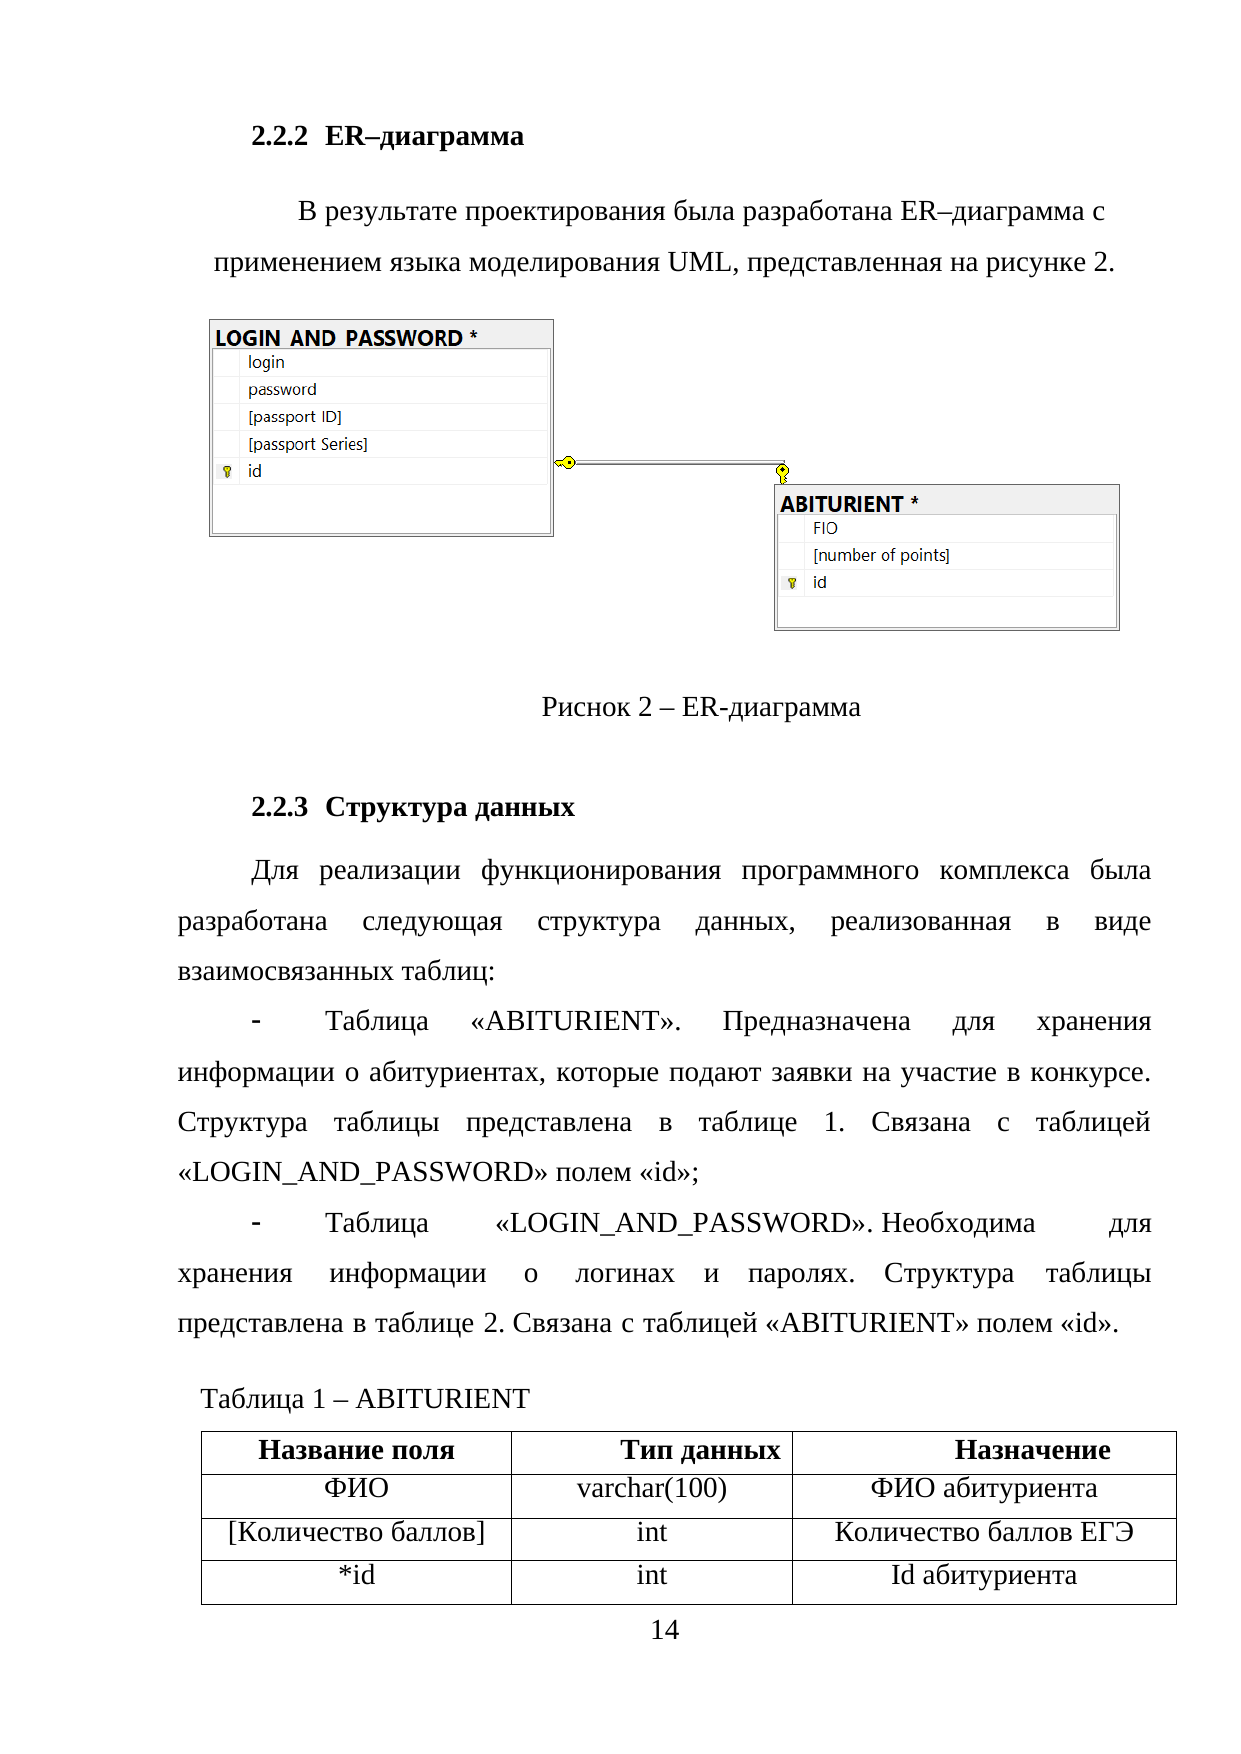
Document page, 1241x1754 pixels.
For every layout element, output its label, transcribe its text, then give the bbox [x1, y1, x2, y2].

table_cell Количество баллов ЕГЭ [793, 1519, 1176, 1560]
subtitle ER–диаграмма [177, 118, 1152, 152]
table_cell *id [202, 1561, 511, 1603]
text Риснок 2 – ER-диаграмма [177, 689, 1152, 722]
table_cell int [512, 1561, 792, 1603]
picture [177, 291, 1153, 675]
table_cell ФИО абитуриента [793, 1475, 1176, 1517]
text В результате проектирования была разработана ER–диаграмма с применением языка моделирования UML, представленная на рисунке 2. [177, 193, 1152, 291]
table_cell ФИО [202, 1475, 511, 1517]
table_header Тип данных [512, 1432, 792, 1474]
table_cell varchar(100) [512, 1475, 792, 1517]
subtitle Структура данных [177, 789, 1152, 822]
table_cell int [512, 1519, 792, 1560]
table_header Название поля [202, 1432, 511, 1474]
table_cell [Количество баллов] [202, 1519, 511, 1560]
list Таблица «LOGIN_AND_PASSWORD».Необходима для хранения информации о логинах и паролях. Структура таблицы представлена в таблице 2. Связана с таблицей «ABITURIENT» полем «id». [177, 1205, 1152, 1339]
text Для реализации функционирования программного комплекса была разработана следующая структура данных, реализованная в виде взаимосвязанных таблиц: [177, 852, 1152, 987]
list Таблица «ABITURIENT». Предназначена для хранения информации о абитуриентах, которые подают заявки на участие в конкурсе. Структура таблицы представлена в таблице 1. Связана с таблицей «LOGIN_AND_PASSWORD» полем «id»; [177, 1003, 1152, 1188]
text Таблица 1 – ABITURIENT [200, 1381, 1152, 1414]
table_header Назначение [793, 1432, 1176, 1474]
table_cell Id абитуриента [793, 1561, 1176, 1603]
